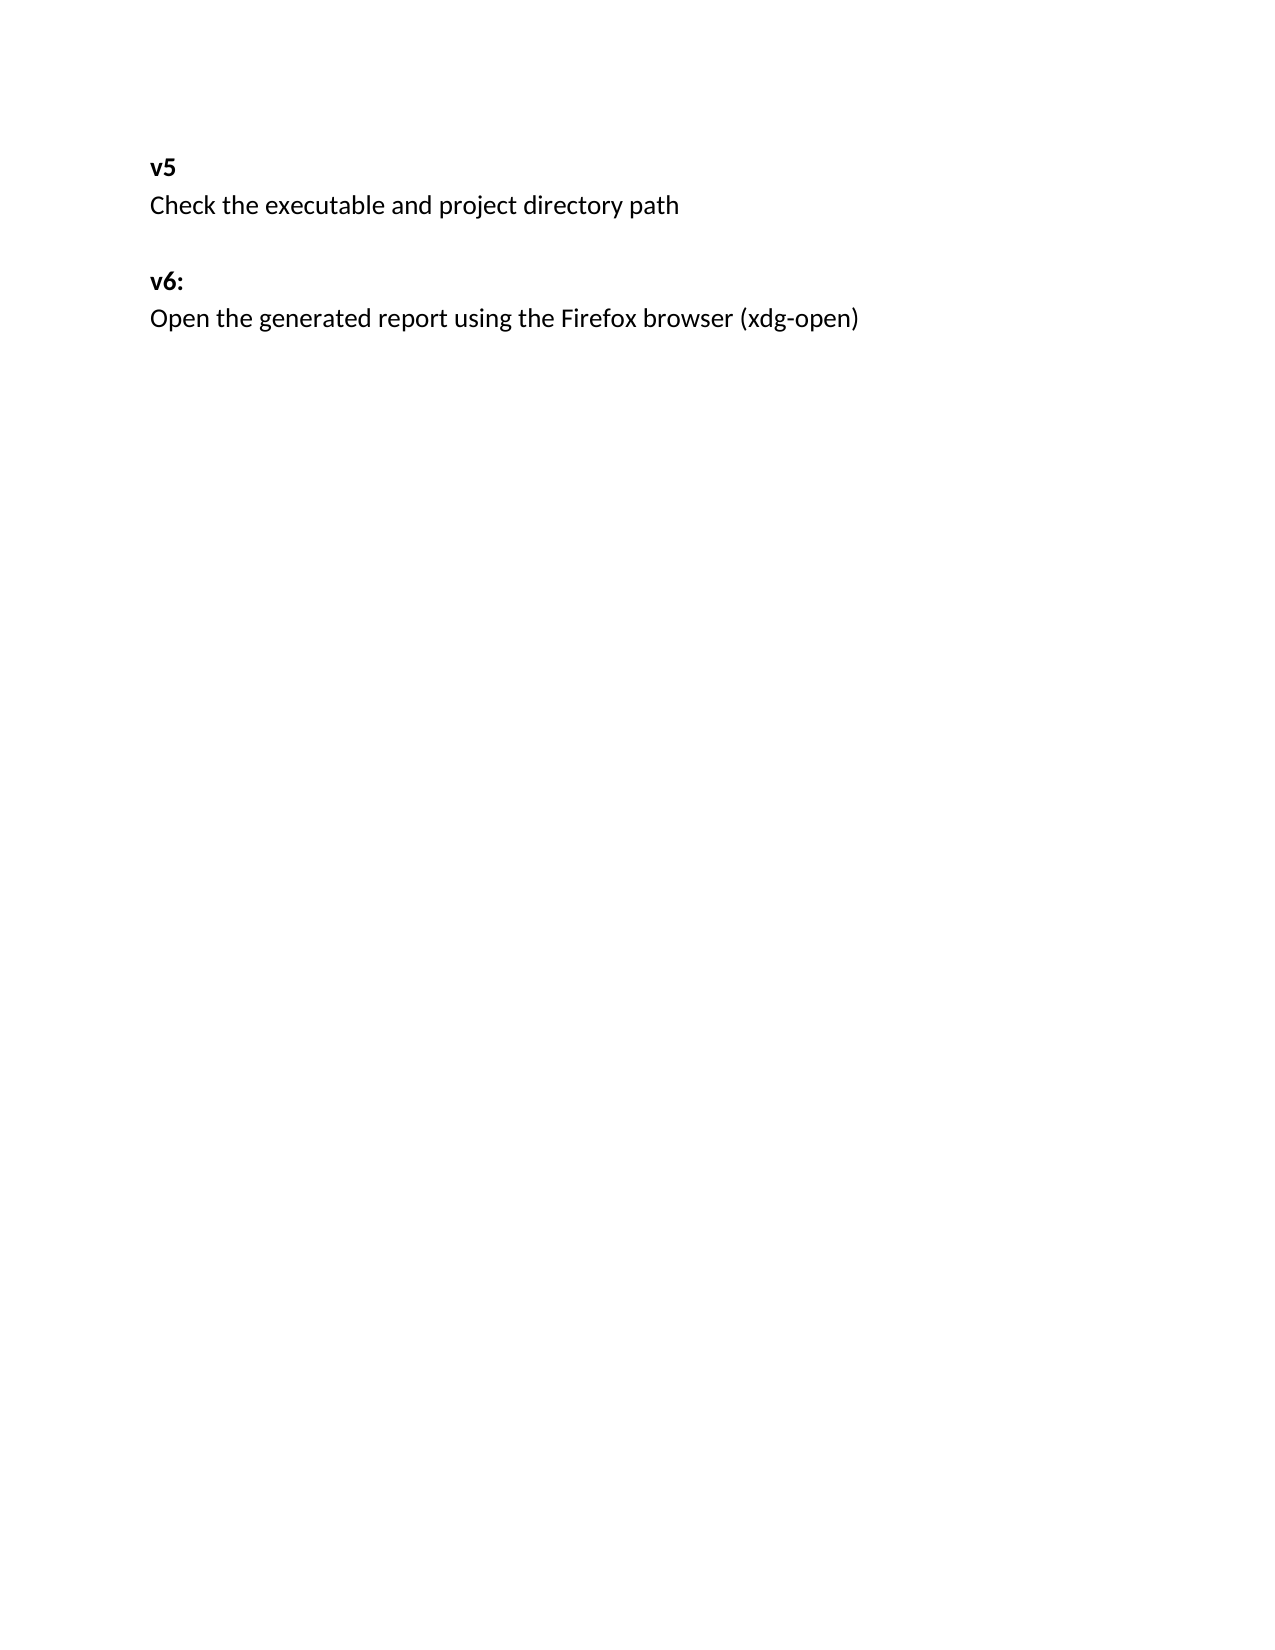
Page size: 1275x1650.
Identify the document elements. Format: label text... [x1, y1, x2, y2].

text v5 [150, 150, 1125, 183]
text Open the generated report using the Firefox browser (xdg-open) [150, 302, 1125, 335]
text v6: [150, 264, 1125, 297]
text Check the executable and project directory path [150, 188, 1125, 221]
